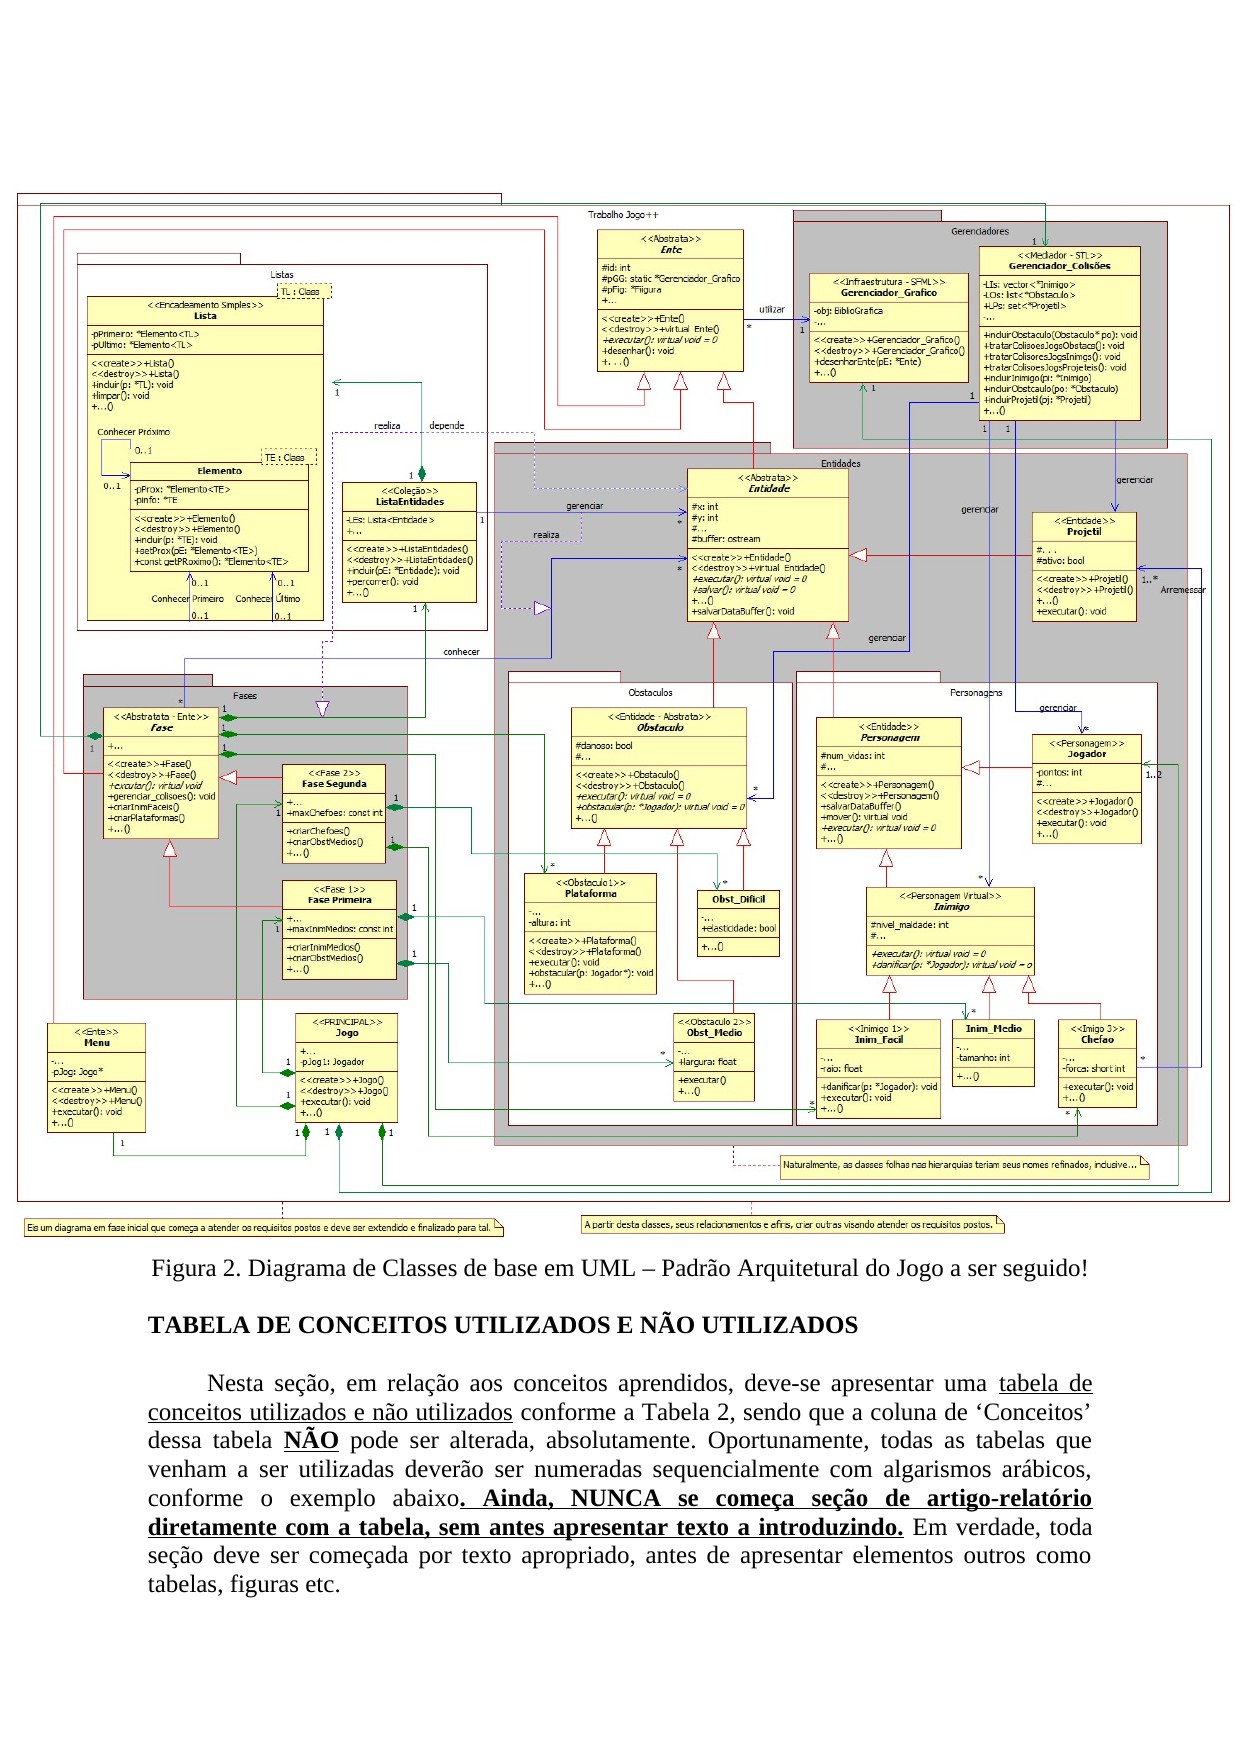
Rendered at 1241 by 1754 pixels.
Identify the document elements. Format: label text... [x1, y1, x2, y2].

text Nesta seção, em relação aos conceitos aprendidos, deve-se apresentar uma tabela de conceitos utilizados e não utilizados conforme a Tabela 2, sendo que a coluna de ‘Conceitos’ dessa tabela NÃO pode ser alterada, absolutamente. Oportunamente, todas as tabelas que venham a ser utilizadas deverão ser numeradas sequencialmente com algarismos arábicos, conforme o exemplo abaixo. Ainda, NUNCA se começa seção de artigo-relatório diretamente com a tabela, sem antes apresentar texto a introduzindo. Em verdade, toda seção deve ser começada por texto apropriado, antes de apresentar elementos outros como tabelas, figuras etc. [148, 1368, 1092, 1598]
picture [0, 176, 1241, 1253]
text Figura 2. Diagrama de Classes de base em UML – Padrão Arquitetural do Jogo a ser seguido! [148, 1253, 1092, 1282]
subtitle TABELA DE CONCEITOS UTILIZADOS E NÃO UTILIZADOS [148, 1311, 1092, 1339]
